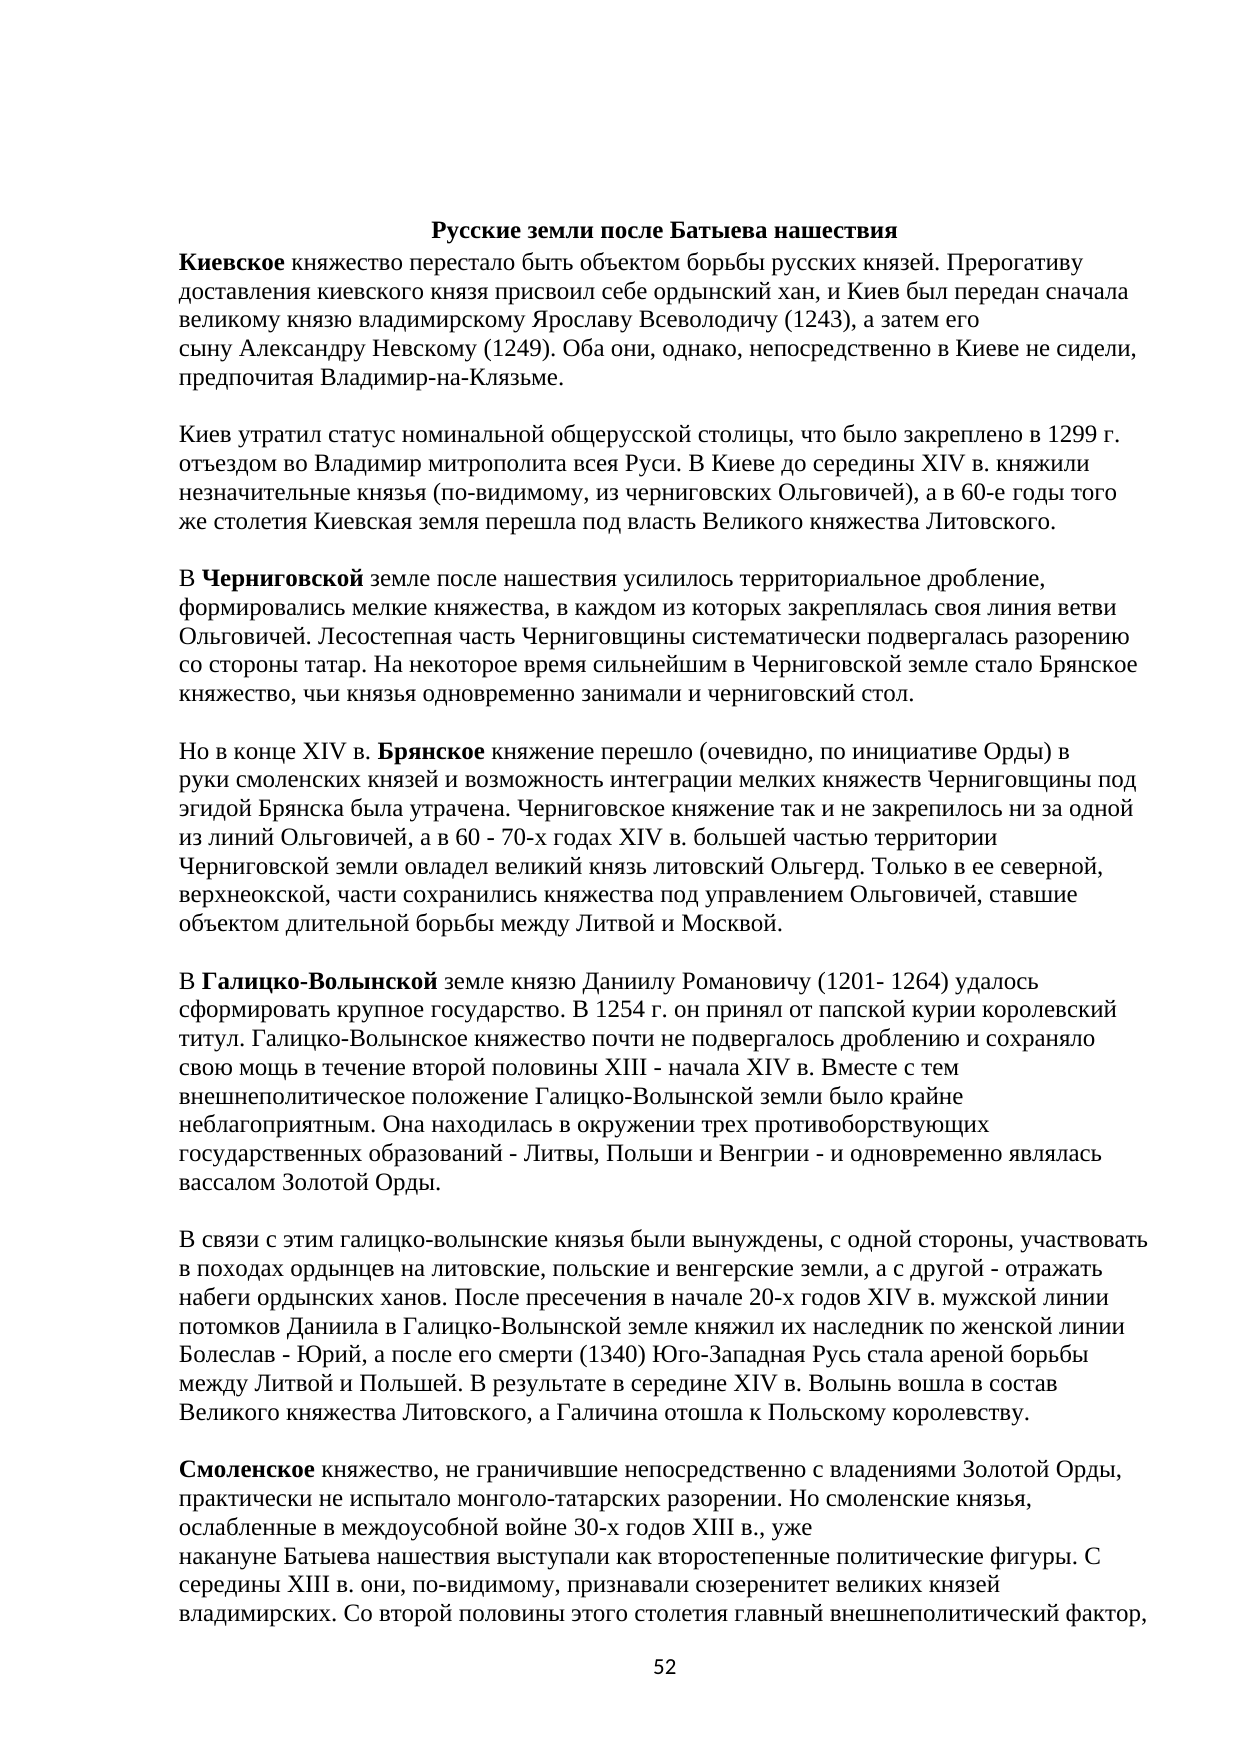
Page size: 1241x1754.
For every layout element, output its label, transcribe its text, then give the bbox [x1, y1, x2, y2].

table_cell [177, 245, 1152, 1628]
table_header Русские земли после Батыева нашествия [177, 214, 1152, 245]
